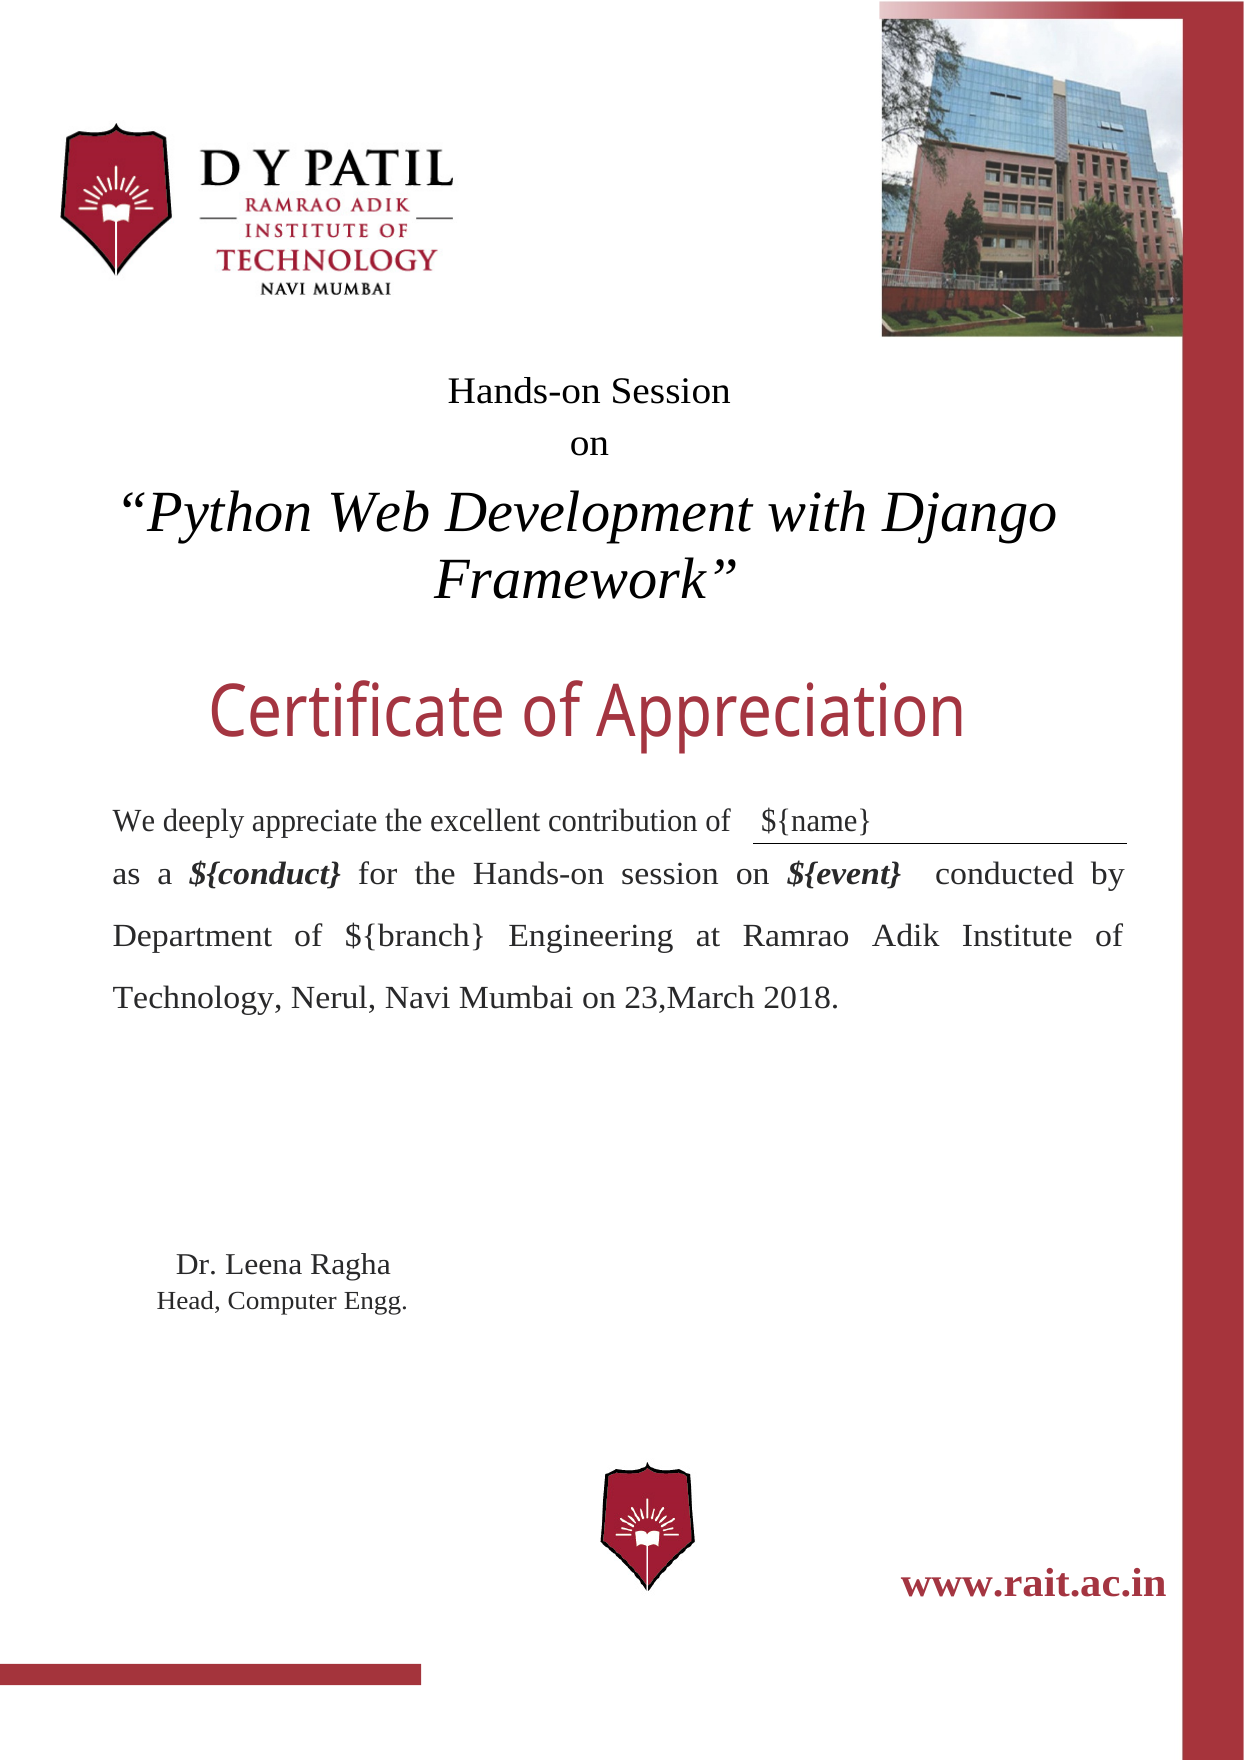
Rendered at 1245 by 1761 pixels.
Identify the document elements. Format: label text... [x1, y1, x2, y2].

text Head, Computer Engg. [0, 1285, 499, 1315]
text Hands-on Session [0, 368, 1178, 412]
picture [879, 0, 1244, 802]
picture [879, 839, 1244, 1456]
text We deeply appreciate the excellent contribution of ${name} [112, 802, 1245, 839]
picture [879, 1606, 1244, 1760]
text www.rait.ac.in [592, 1456, 1245, 1606]
text as a ${conduct} for the Hands-on session on ${event} conducted by Department of ${branch} Engineering at Ramrao Adik Institute of Technology, Nerul, Navi Mumbai on 23,March 2018. [112, 854, 1125, 1016]
picture [56, 120, 461, 301]
text on [0, 420, 1178, 463]
picture [596, 1455, 698, 1597]
text Certificate of Appreciation [0, 658, 1176, 758]
text “Python Web Development with Django Framework” [0, 477, 1172, 611]
text Dr. Leena Ragha [176, 1246, 499, 1281]
